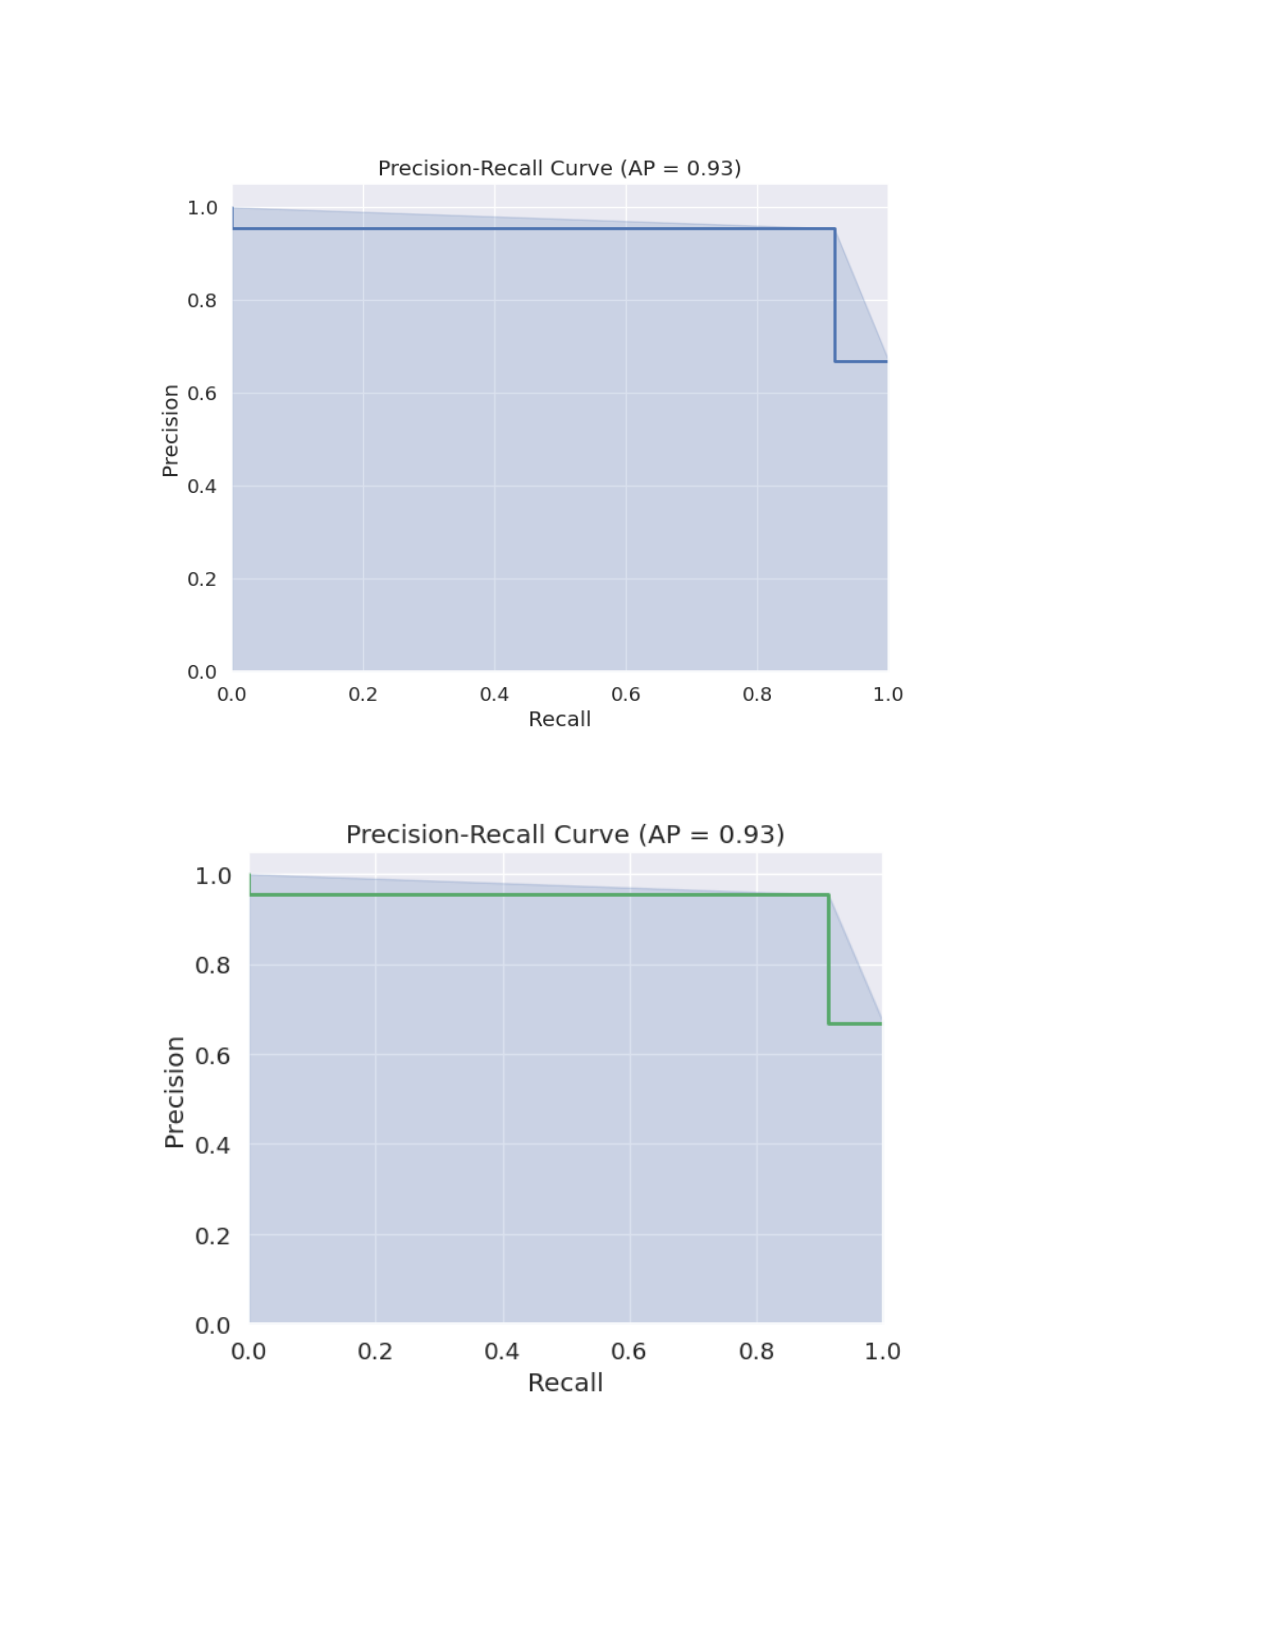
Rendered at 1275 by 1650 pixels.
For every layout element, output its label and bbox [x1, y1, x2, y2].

picture [150, 150, 913, 741]
picture [150, 810, 914, 1408]
